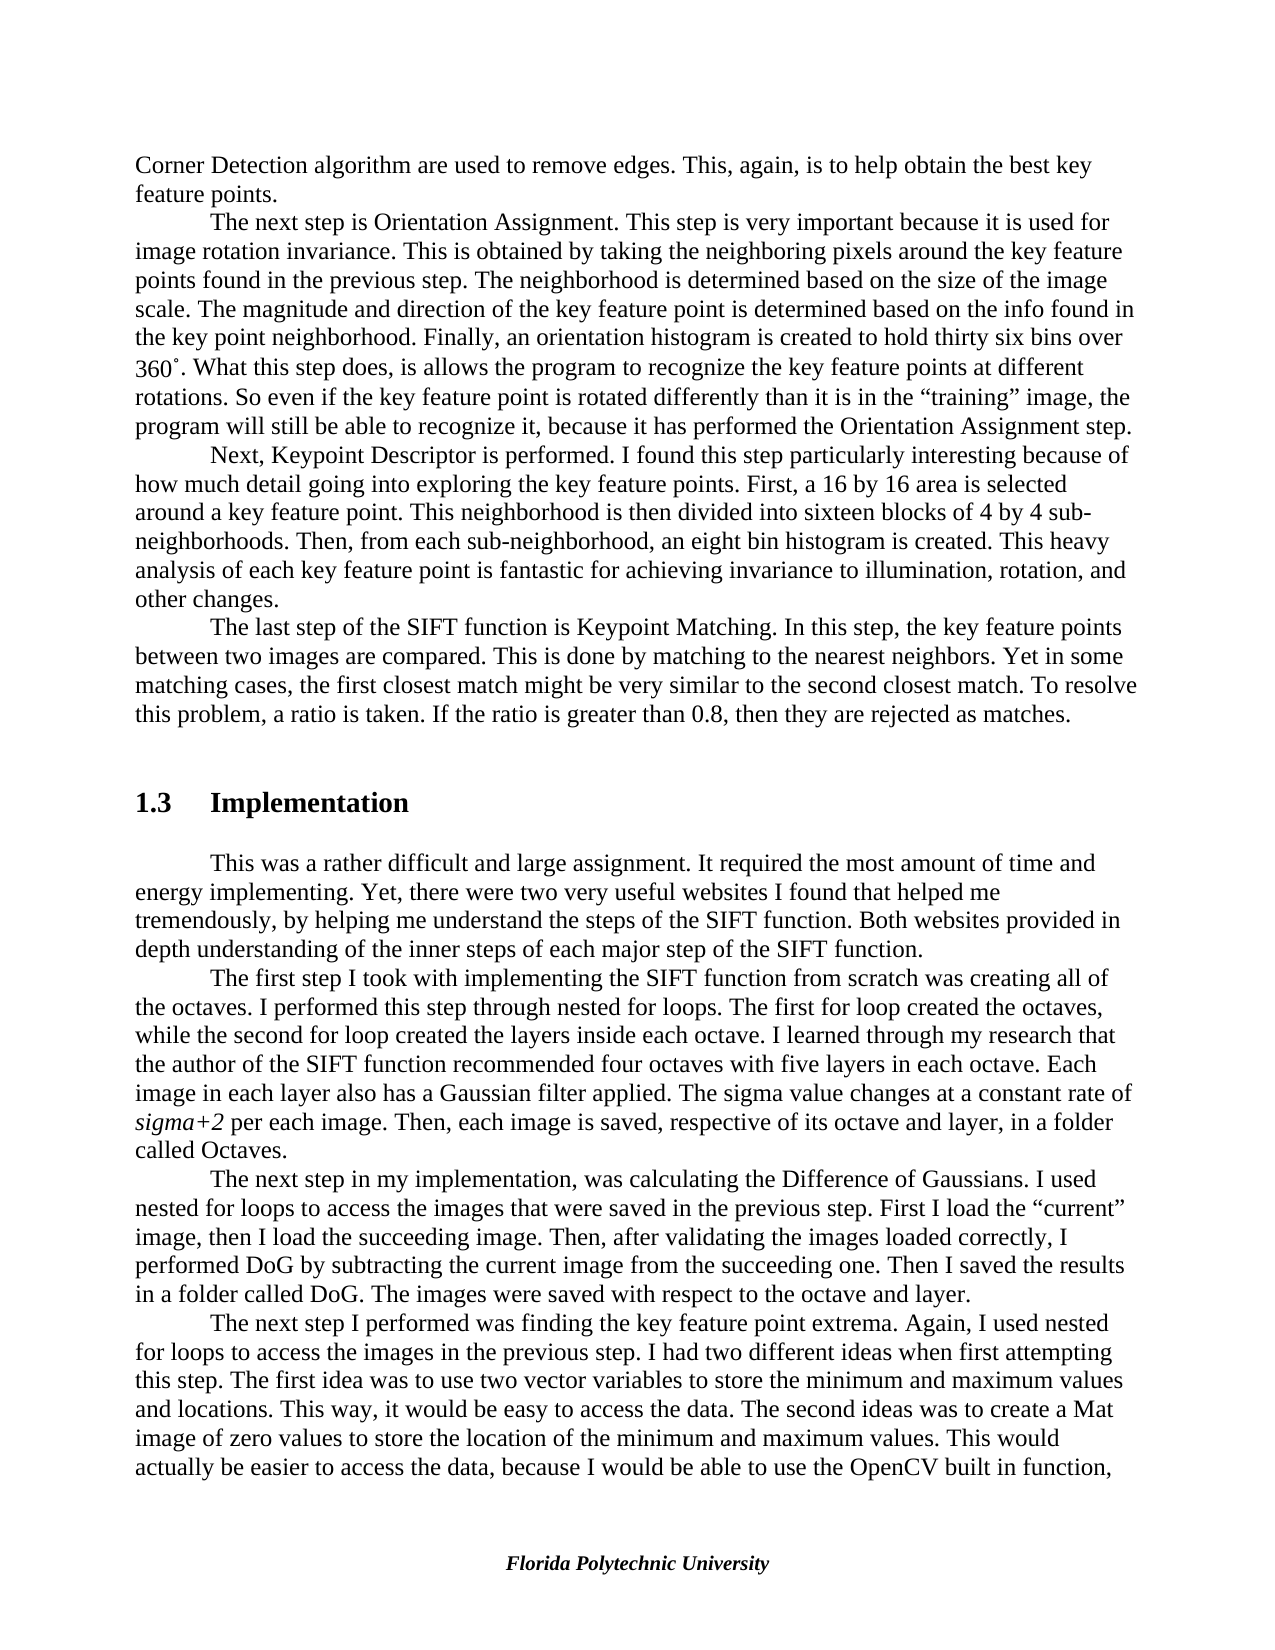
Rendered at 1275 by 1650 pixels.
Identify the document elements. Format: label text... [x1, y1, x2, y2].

text Next, Keypoint Descriptor is performed. I found this step particularly interesting because of how much detail going into exploring the key feature points. First, a 16 by 16 area is selected around a key feature point. This neighborhood is then divided into sixteen blocks of 4 by 4 sub-neighborhoods. Then, from each sub-neighborhood, an eight bin histogram is created. This heavy analysis of each key feature point is fantastic for achieving invariance to illumination, rotation, and other changes. [135, 440, 1140, 612]
text This was a rather difficult and large assignment. It required the most amount of time and energy implementing. Yet, there were two very useful websites I found that helped me tremendously, by helping me understand the steps of the SIFT function. Both websites provided in depth understanding of the inner steps of each major step of the SIFT function. [135, 848, 1140, 963]
text The next step is Orientation Assignment. This step is very important because it is used for image rotation invariance. This is obtained by taking the neighboring pixels around the key feature points found in the previous step. The neighborhood is determined based on the size of the image scale. The magnitude and direction of the key feature point is determined based on the info found in the key point neighborhood. Finally, an orientation histogram is created to hold thirty six bins over . What this step does, is allows the program to recognize the key feature points at different rotations. So even if the key feature point is rotated differently than it is in the “training” image, the program will still be able to recognize it, because it has performed the Orientation Assignment step. [135, 207, 1140, 440]
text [135, 150, 1140, 207]
text The first step I took with implementing the SIFT function from scratch was creating all of the octaves. I performed this step through nested for loops. The first for loop created the octaves, while the second for loop created the layers inside each octave. I learned through my research that the author of the SIFT function recommended four octaves with five layers in each octave. Each image in each layer also has a Gaussian filter applied. The sigma value changes at a constant rate of sigma+2 per each image. Then, each image is saved, respective of its octave and layer, in a folder called Octaves. [135, 963, 1140, 1164]
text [135, 1308, 1140, 1481]
text The last step of the SIFT function is Keypoint Matching. In this step, the key feature points between two images are compared. This is done by matching to the nearest neighbors. Yet in some matching cases, the first closest match might be very similar to the second closest match. To resolve this problem, a ratio is taken. If the ratio is greater than 0.8, then they are rejected as matches. [135, 612, 1140, 727]
text The next step in my implementation, was calculating the Difference of Gaussians. I used nested for loops to access the images that were saved in the previous step. First I load the “current” image, then I load the succeeding image. Then, after validating the images loaded correctly, I performed DoG by subtracting the current image from the succeeding one. Then I saved the results in a folder called DoG. The images were saved with respect to the octave and layer. [135, 1164, 1140, 1308]
subtitle Implementation [135, 785, 1140, 819]
